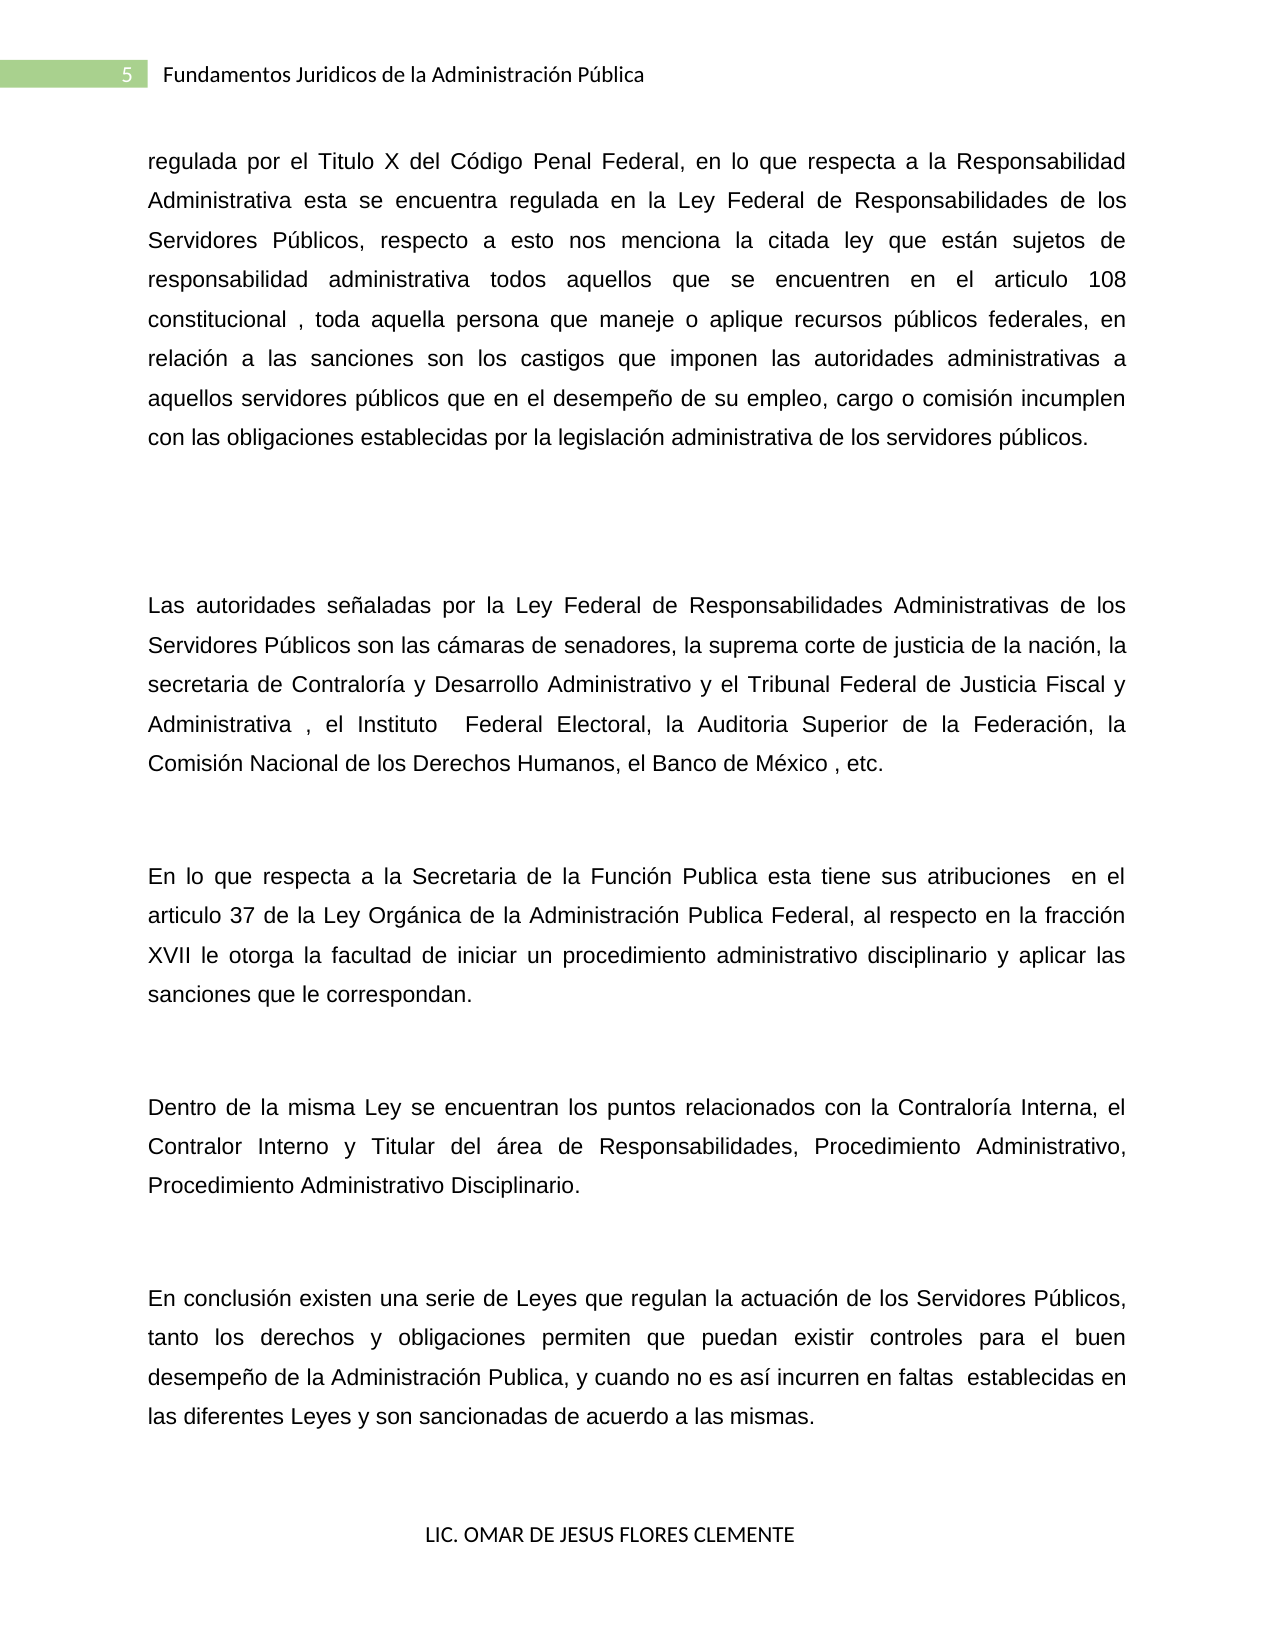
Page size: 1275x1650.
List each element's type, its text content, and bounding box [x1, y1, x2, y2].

text Las autoridades señaladas por la Ley Federal de Responsabilidades Administrativas de los Servidores Públicos son las cámaras de senadores, la suprema corte de justicia de la nación, la secretaria de Contraloría y Desarrollo Administrativo y el Tribunal Federal de Justicia Fiscal y Administrativa , el Instituto Federal Electoral, la Auditoria Superior de la Federación, la Comisión Nacional de los Derechos Humanos, el Banco de México , etc. [148, 592, 1127, 777]
text En lo que respecta a la Secretaria de la Función Publica esta tiene sus atribuciones en el articulo 37 de la Ley Orgánica de la Administración Publica Federal, al respecto en la fracción XVII le otorga la facultad de iniciar un procedimiento administrativo disciplinario y aplicar las sanciones que le correspondan. [148, 863, 1127, 1007]
text Dentro de la misma Ley se encuentran los puntos relacionados con la Contraloría Interna, el Contralor Interno y Titular del área de Responsabilidades, Procedimiento Administrativo, Procedimiento Administrativo Disciplinario. [148, 1093, 1127, 1199]
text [148, 148, 1127, 450]
text En conclusión existen una serie de Leyes que regulan la actuación de los Servidores Públicos, tanto los derechos y obligaciones permiten que puedan existir controles para el buen desempeño de la Administración Publica, y cuando no es así incurren en faltas establecidas en las diferentes Leyes y son sancionadas de acuerdo a las mismas. [148, 1285, 1127, 1429]
